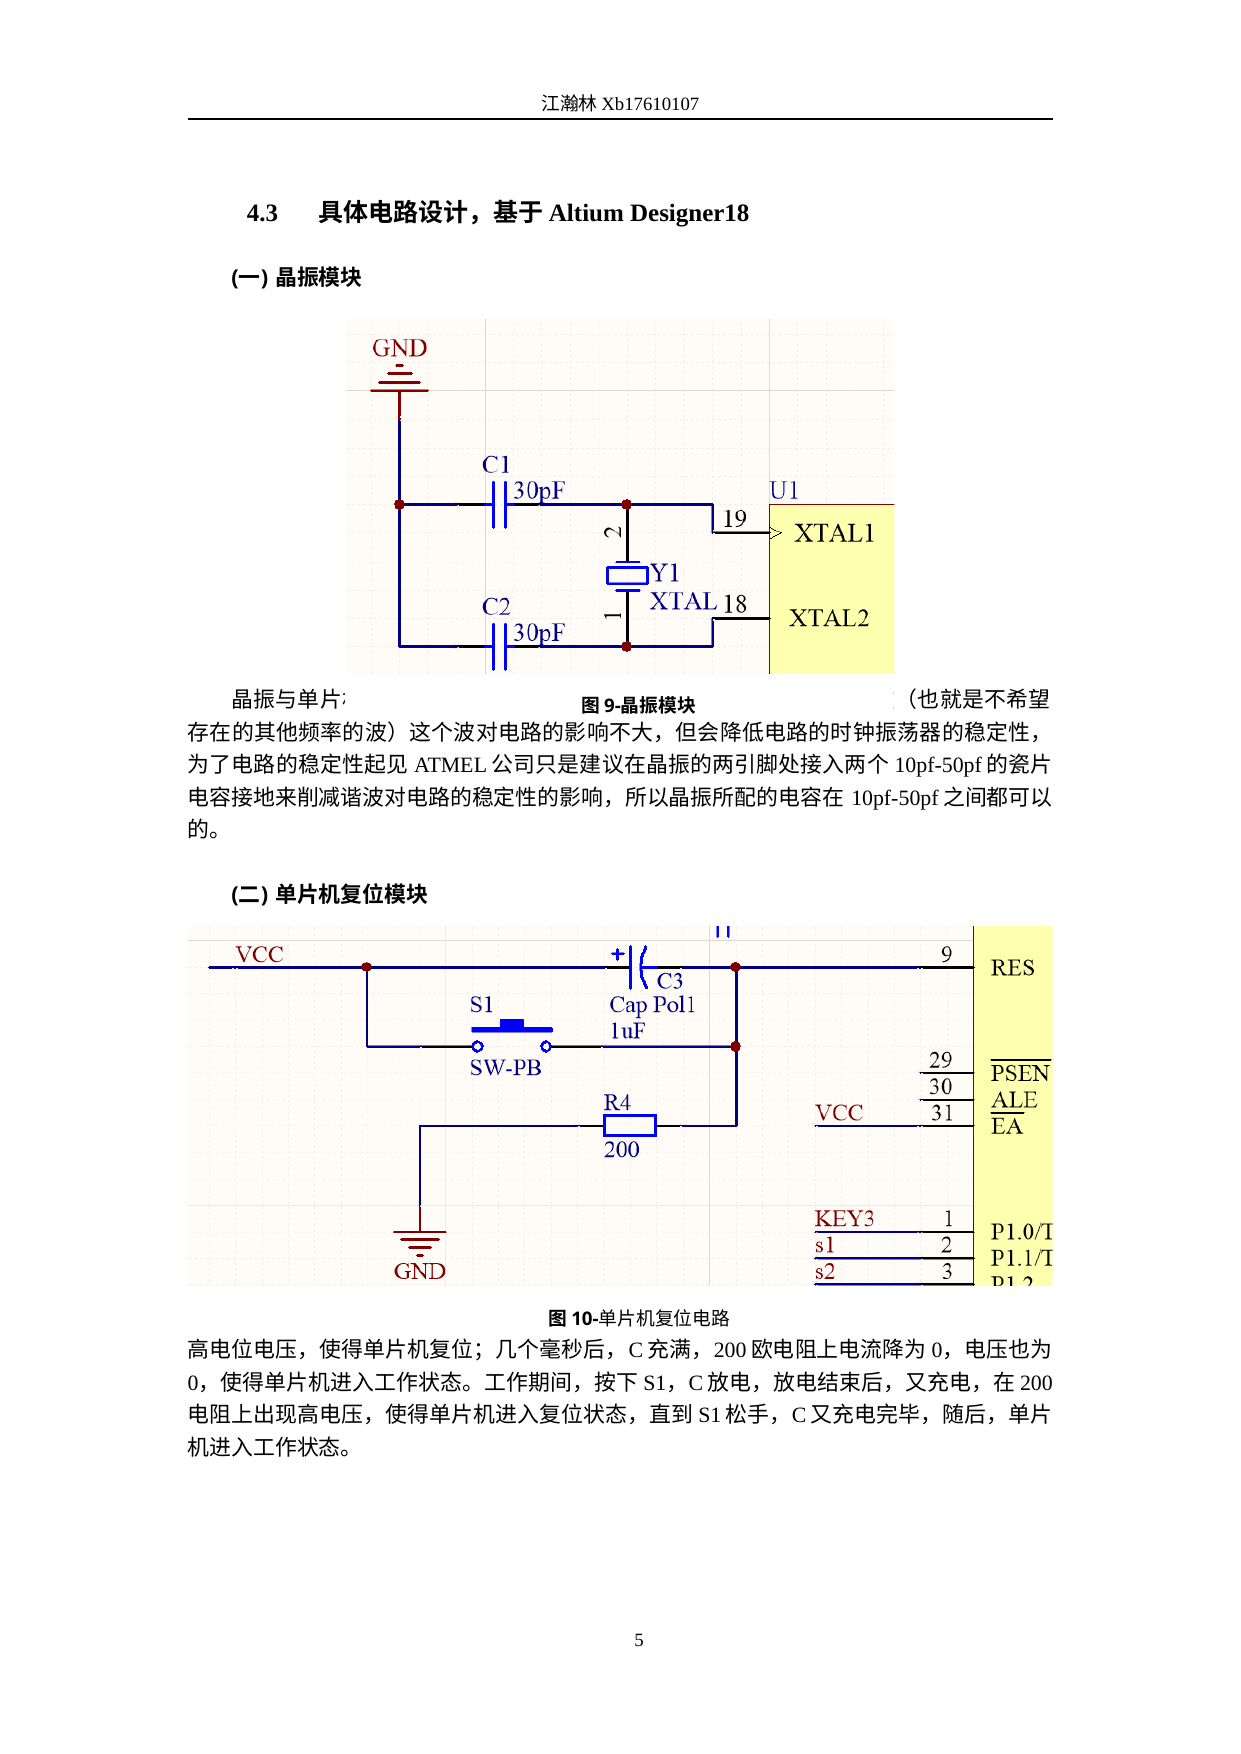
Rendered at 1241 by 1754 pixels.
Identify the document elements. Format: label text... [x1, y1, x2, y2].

list 晶振模块 [231, 259, 1053, 292]
subtitle 具体电路设计，基于Altium Designer18 [247, 178, 1053, 243]
text 晶振与单片机的脚XTAL0和脚XTAL1构成的振荡电路中会产生谐波（也就是不希望存在的其他频率的波）这个波对电路的影响不大，但会降低电路的时钟振荡器的稳定性，为了电路的稳定性起见 ATMEL公司只是建议在晶振的两引脚处接入两个10pf-50pf的瓷片电容接地来削减谐波对电路的稳定性的影响，所以晶振所配的电容在10pf-50pf之间都可以的。 [187, 682, 1053, 844]
picture [187, 926, 1053, 1286]
text 复位电路工作原理如上所示，VCC上电时，使极性电容C充电，在200欧电阻上出现高电位电压，使得单片机复位；几个毫秒后，C充满，200欧电阻上电流降为0，电压也为0，使得单片机进入工作状态。工作期间，按下S1，C放电，放电结束后，又充电，在200电阻上出现高电压，使得单片机进入复位状态，直到S1松手，C又充电完毕，随后，单片机进入工作状态。 [187, 1333, 1053, 1462]
list 单片机复位模块 [231, 877, 1053, 909]
picture [345, 319, 895, 674]
